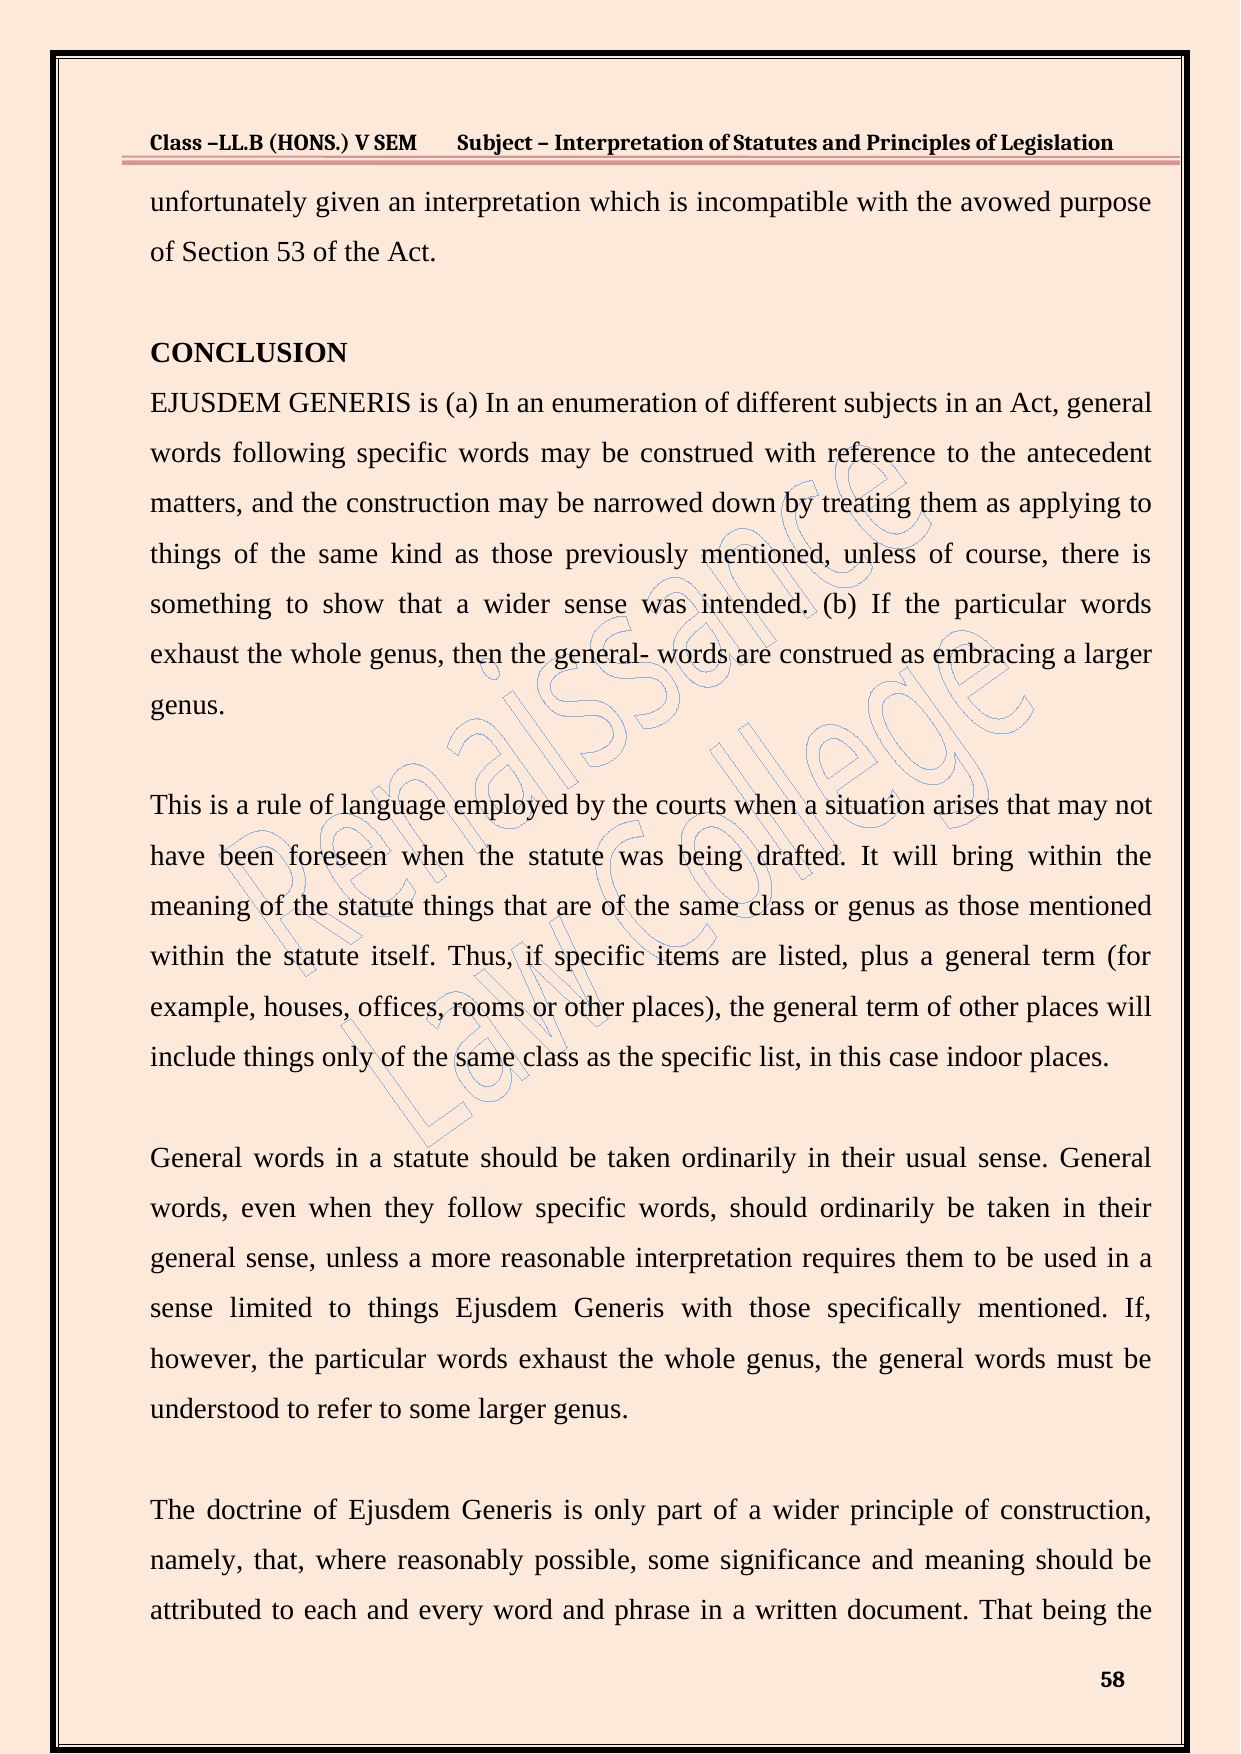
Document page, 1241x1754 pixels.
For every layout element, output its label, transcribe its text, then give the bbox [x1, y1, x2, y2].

text General words in a statute should be taken ordinarily in their usual sense. General words, even when they follow specific words, should ordinarily be taken in their general sense, unless a more reasonable interpretation requires them to be used in a sense limited to things Ejusdem Generis with those specifically mentioned. If, however, the particular words exhaust the whole genus, the general words must be understood to refer to some larger genus. [150, 1089, 1153, 1425]
text CONCLUSION EJUSDEM GENERIS is (a) In an enumeration of different subjects in an Act, general words following specific words may be construed with reference to the antecedent matters, and the construction may be narrowed down by treating them as applying to things of the same kind as those previously mentioned, unless of course, there is something to show that a wider sense was intended. (b) If the particular words exhaust the whole genus, then the general- words are construed as embracing a larger genus. [150, 335, 1153, 720]
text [150, 1492, 1153, 1626]
text This is a rule of language employed by the courts when a situation arises that may not have been foreseen when the statute was being drafted. It will bring within the meaning of the statute things that are of the same class or genus as those mentioned within the statute itself. Thus, if specific items are listed, plus a general term (for example, houses, offices, rooms or other places), the general term of other places will include things only of the same class as the specific list, in this case indoor places. [150, 737, 1153, 1073]
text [150, 184, 1153, 268]
